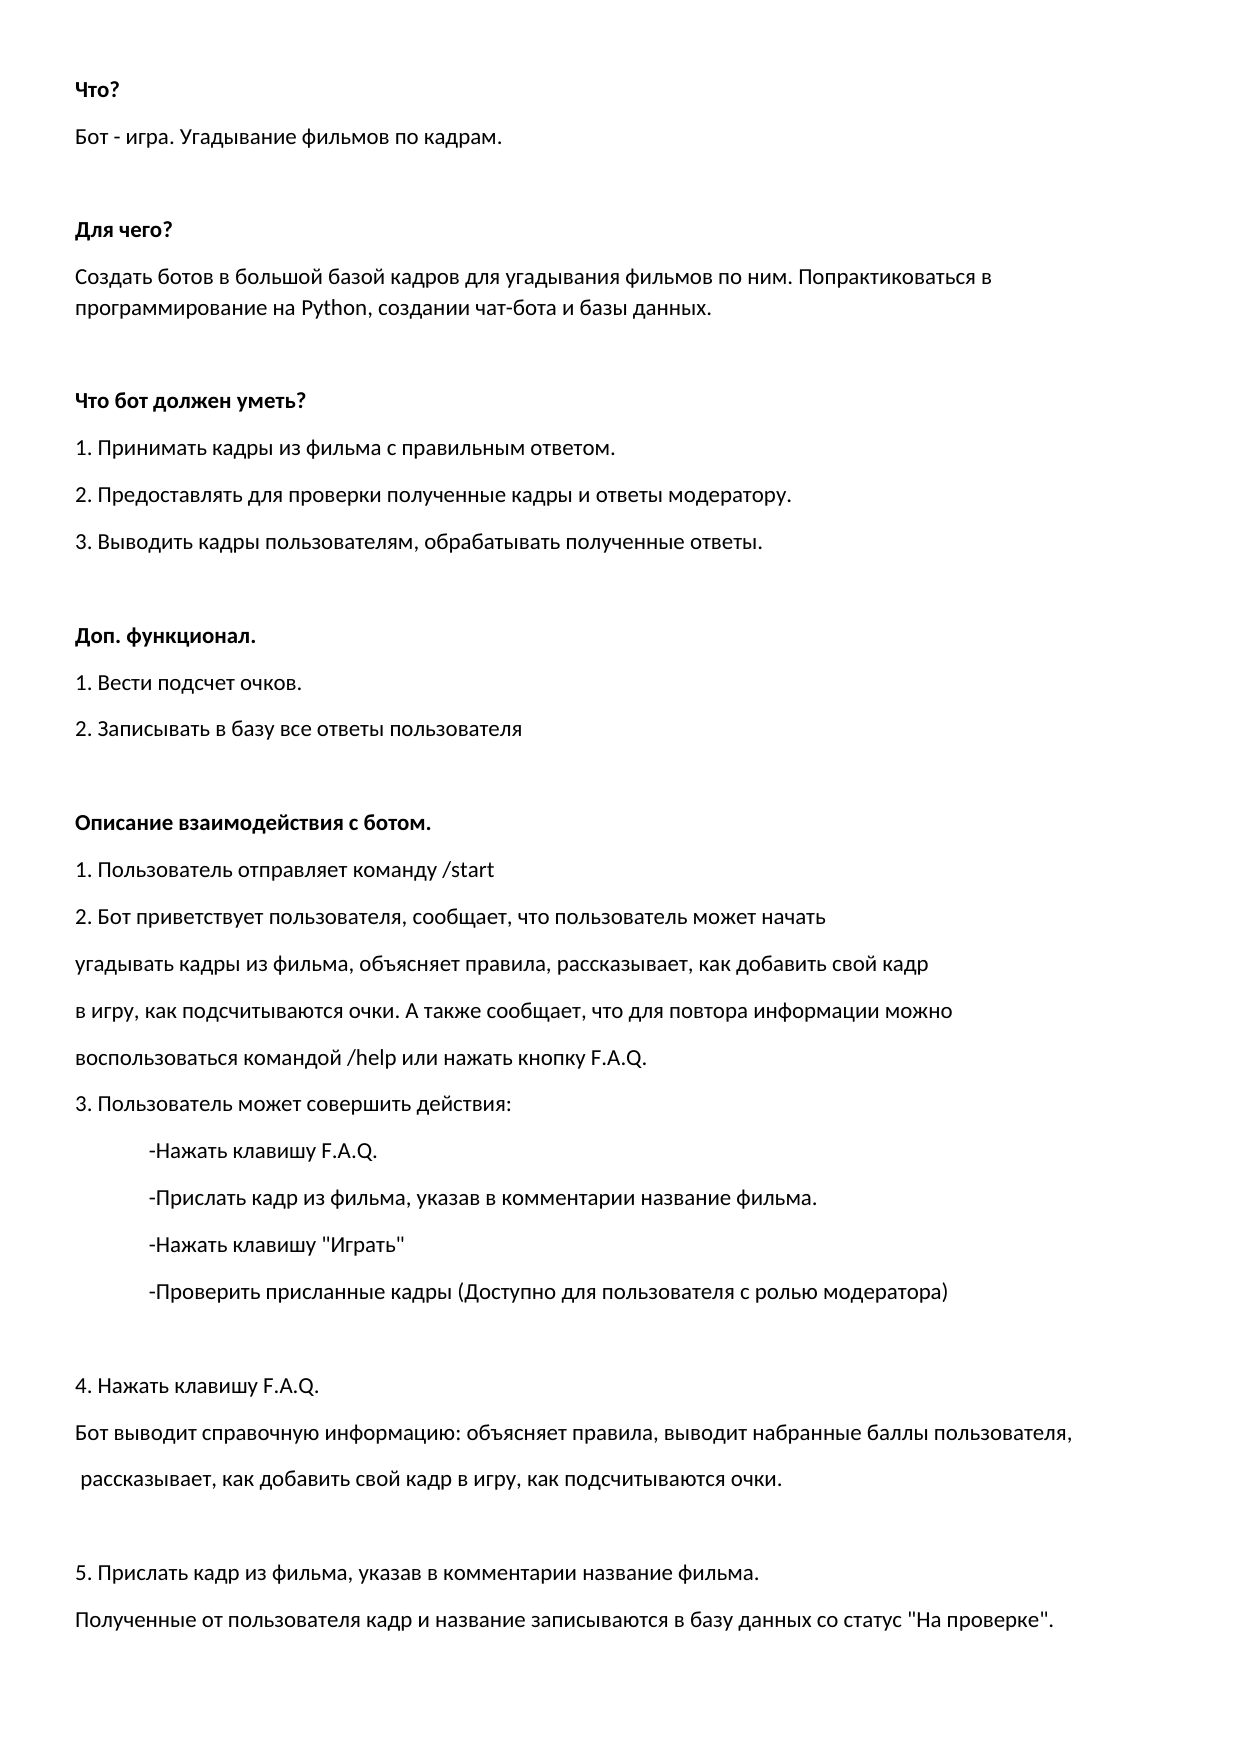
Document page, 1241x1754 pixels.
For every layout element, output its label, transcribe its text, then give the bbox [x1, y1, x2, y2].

text Что? [75, 75, 1165, 103]
text Описание взаимодействия с ботом. [75, 808, 1165, 836]
text Бот выводит справочную информацию: объясняет правила, выводит набранные баллы пользователя, [75, 1418, 1165, 1446]
text в игру, как подсчитываются очки. А также сообщает, что для повтора информации можно [75, 996, 1165, 1024]
text 4. Нажать клавишу F.A.Q. [75, 1371, 1165, 1399]
text рассказывает, как добавить свой кадр в игру, как подсчитываются очки. [75, 1464, 1165, 1493]
text Бот - игра. Угадывание фильмов по кадрам. [75, 122, 1165, 150]
text Доп. функционал. [75, 621, 1165, 649]
text воспользоваться командой /help или нажать кнопку F.A.Q. [75, 1043, 1165, 1071]
text 3. Пользователь может совершить действия: [75, 1089, 1165, 1118]
text 3. Выводить кадры пользователям, обрабатывать полученные ответы. [75, 527, 1165, 555]
text 2. Предоставлять для проверки полученные кадры и ответы модератору. [75, 480, 1165, 508]
text 2. Записывать в базу все ответы пользователя [75, 714, 1165, 743]
text 1. Принимать кадры из фильма с правильным ответом. [75, 433, 1165, 461]
text 2. Бот приветствует пользователя, сообщает, что пользователь может начать [75, 902, 1165, 930]
text 5. Прислать кадр из фильма, указав в комментарии название фильма. [75, 1558, 1165, 1586]
text Полученные от пользователя кадр и название записываются в базу данных со статус "На проверке". [75, 1605, 1165, 1633]
text Создать ботов в большой базой кадров для угадывания фильмов по ним. Попрактиковаться в программирование на Python, создании чат-бота и базы данных. [75, 262, 1165, 321]
text -Нажать клавишу "Играть" [149, 1230, 1165, 1258]
text 1. Пользователь отправляет команду /start [75, 855, 1165, 883]
text -Нажать клавишу F.A.Q. [149, 1136, 1165, 1164]
text Что бот должен уметь? [75, 386, 1165, 414]
text 1. Вести подсчет очков. [75, 668, 1165, 696]
text Для чего? [75, 216, 1165, 244]
text -Прислать кадр из фильма, указав в комментарии название фильма. [149, 1183, 1165, 1211]
text -Проверить присланные кадры (Доступно для пользователя с ролью модератора) [149, 1277, 1165, 1305]
text угадывать кадры из фильма, объясняет правила, рассказывает, как добавить свой кадр [75, 949, 1165, 977]
